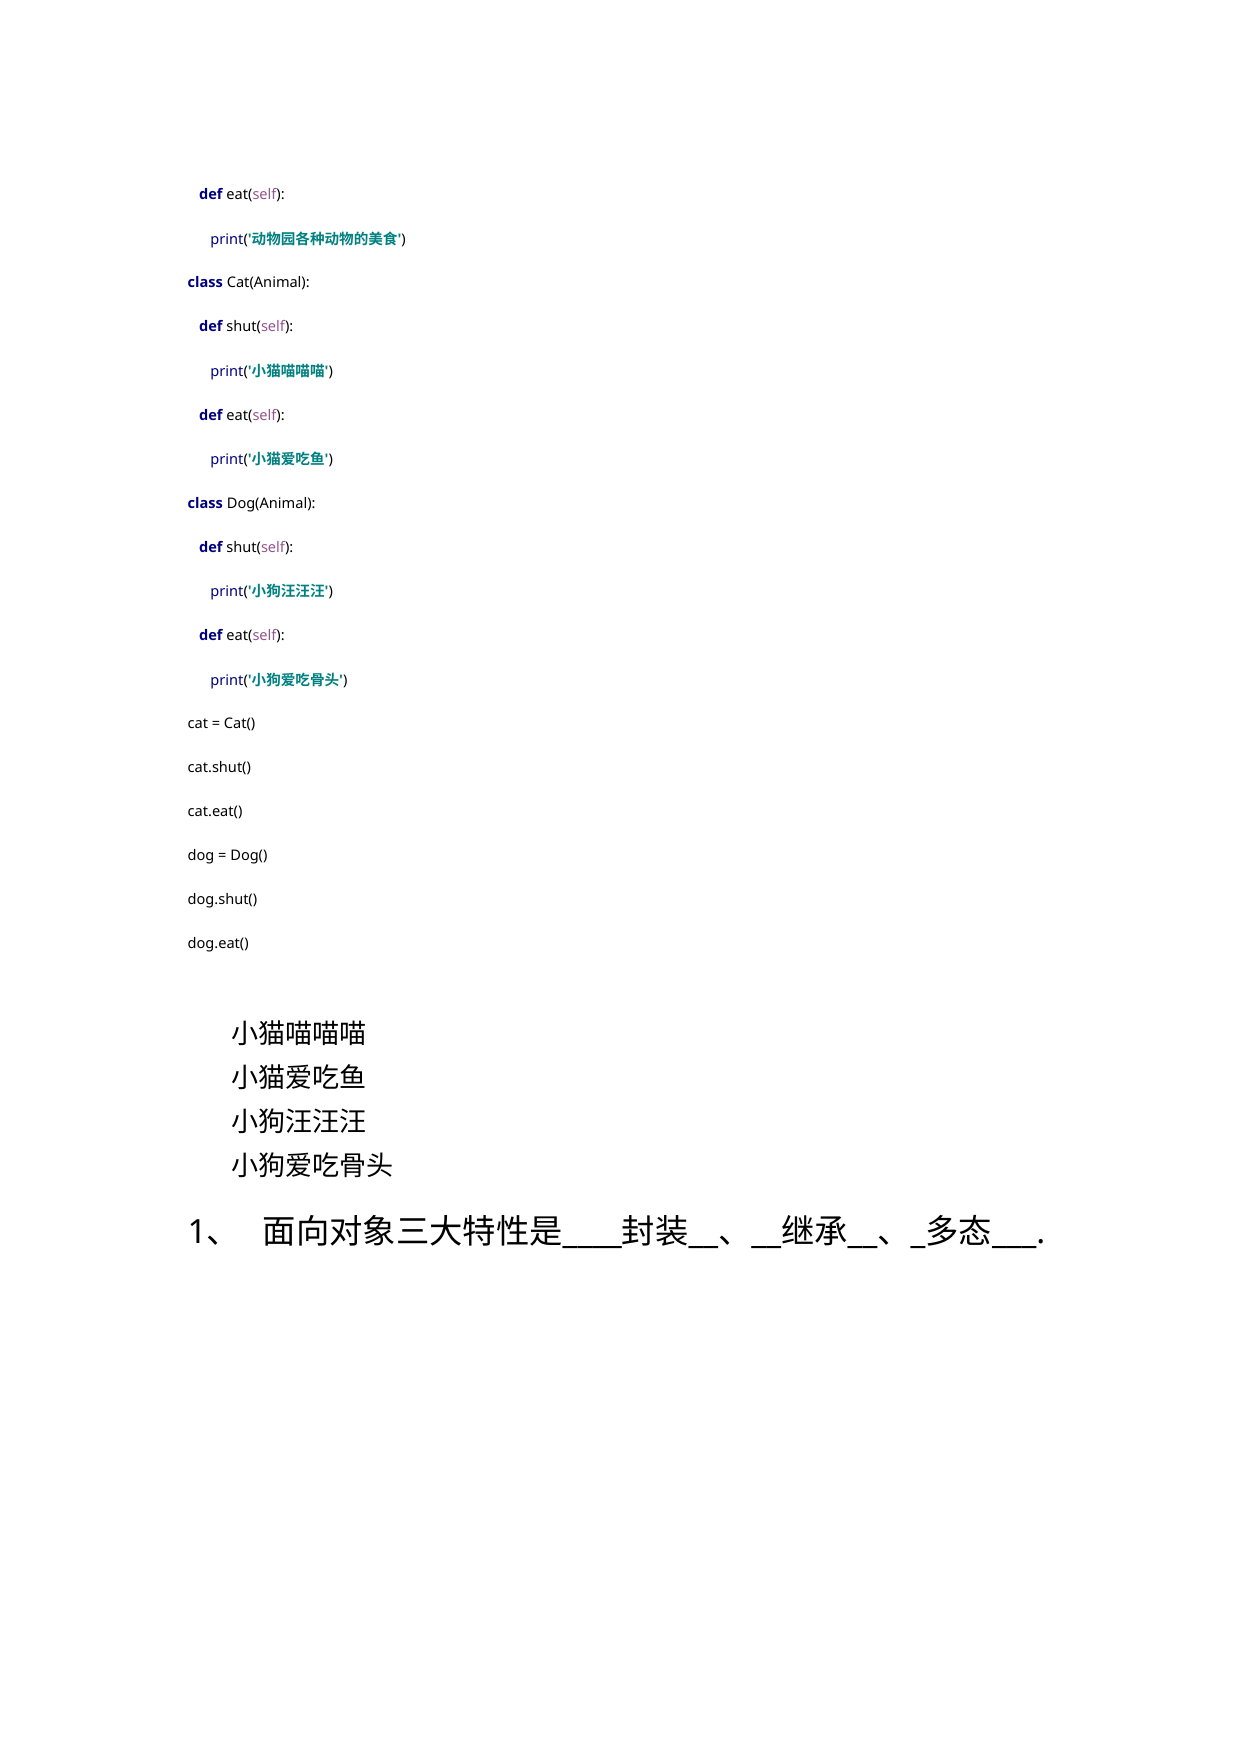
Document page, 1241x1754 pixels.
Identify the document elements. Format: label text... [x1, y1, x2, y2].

text 小狗爱吃骨头 [231, 1141, 1053, 1185]
text 小狗汪汪汪 [231, 1097, 1053, 1141]
text 小猫爱吃鱼 [231, 1053, 1053, 1097]
text 小猫喵喵喵 [231, 1009, 1053, 1053]
list 面向对象三大特性是____封装__、__继承__、_多态___. [187, 1185, 1053, 1273]
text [187, 172, 1053, 965]
